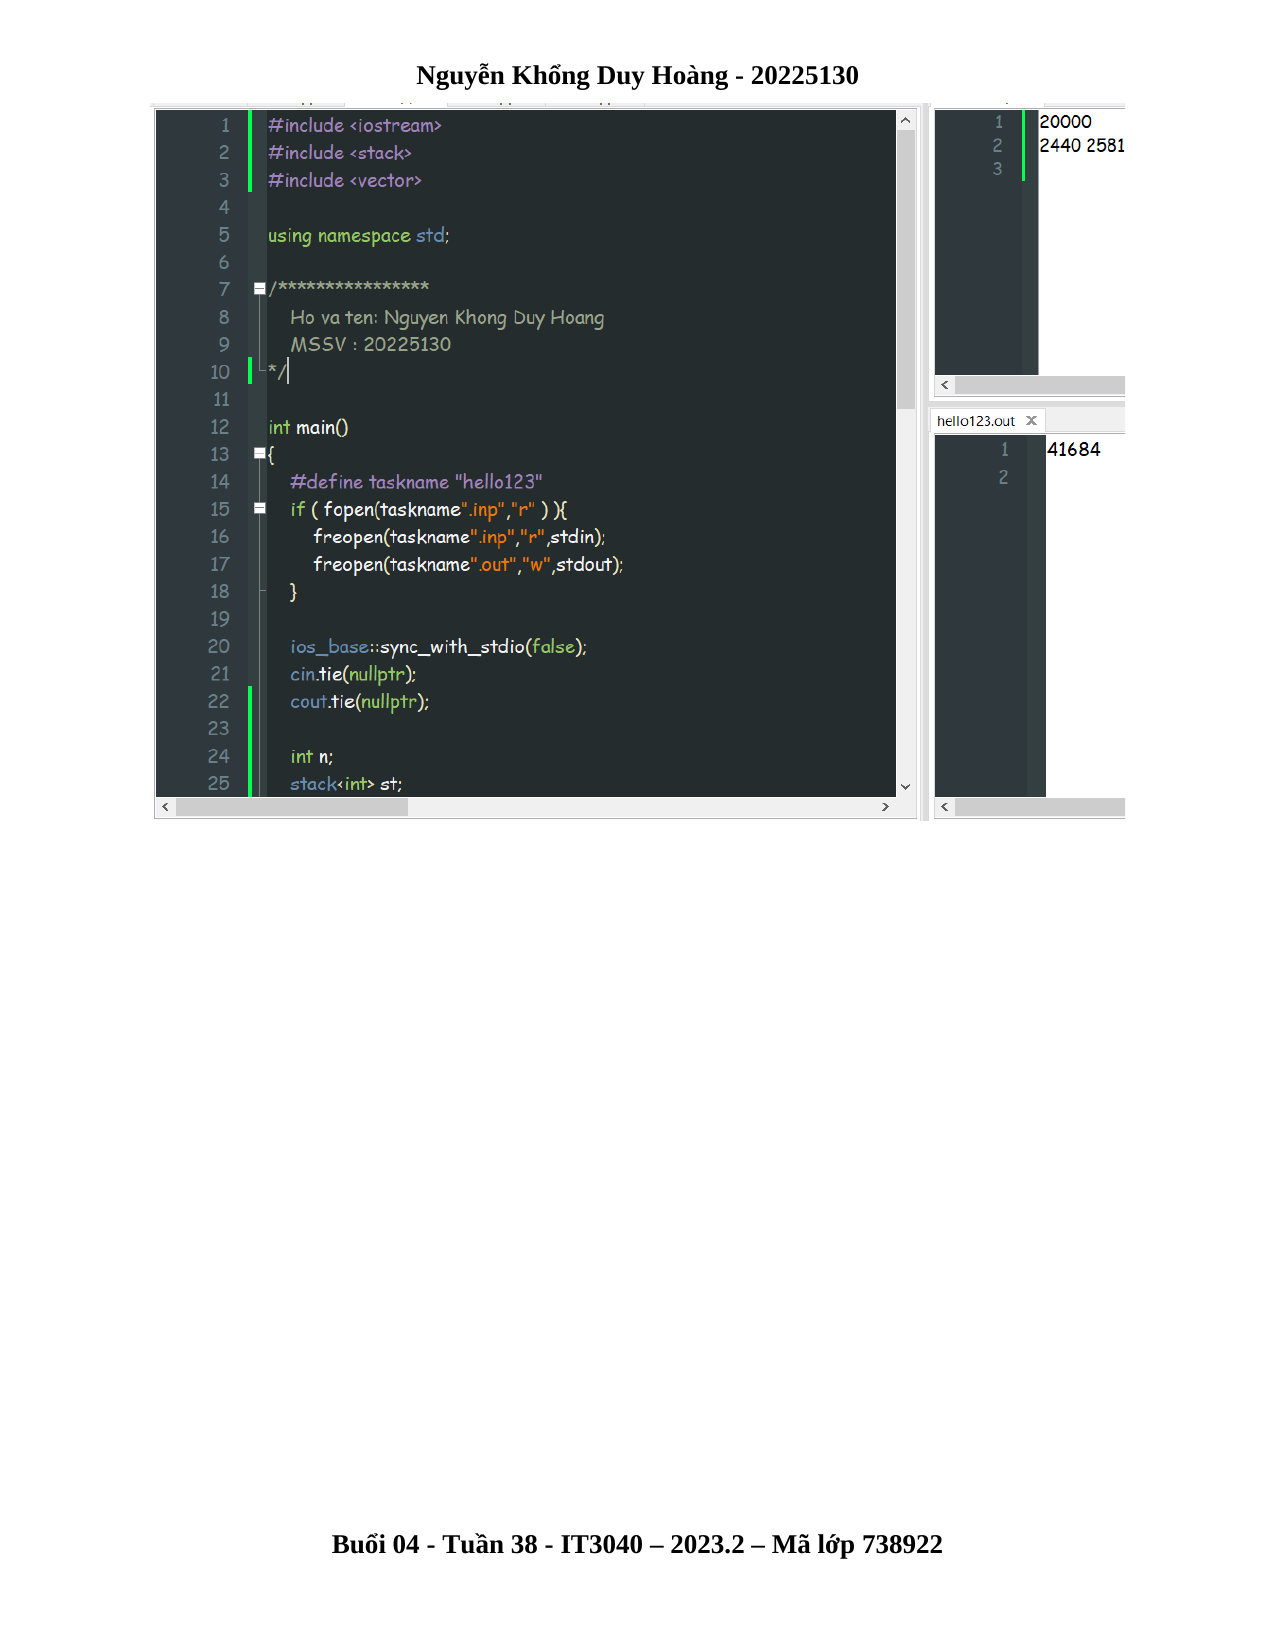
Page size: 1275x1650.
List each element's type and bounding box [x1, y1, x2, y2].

picture [150, 103, 1125, 821]
